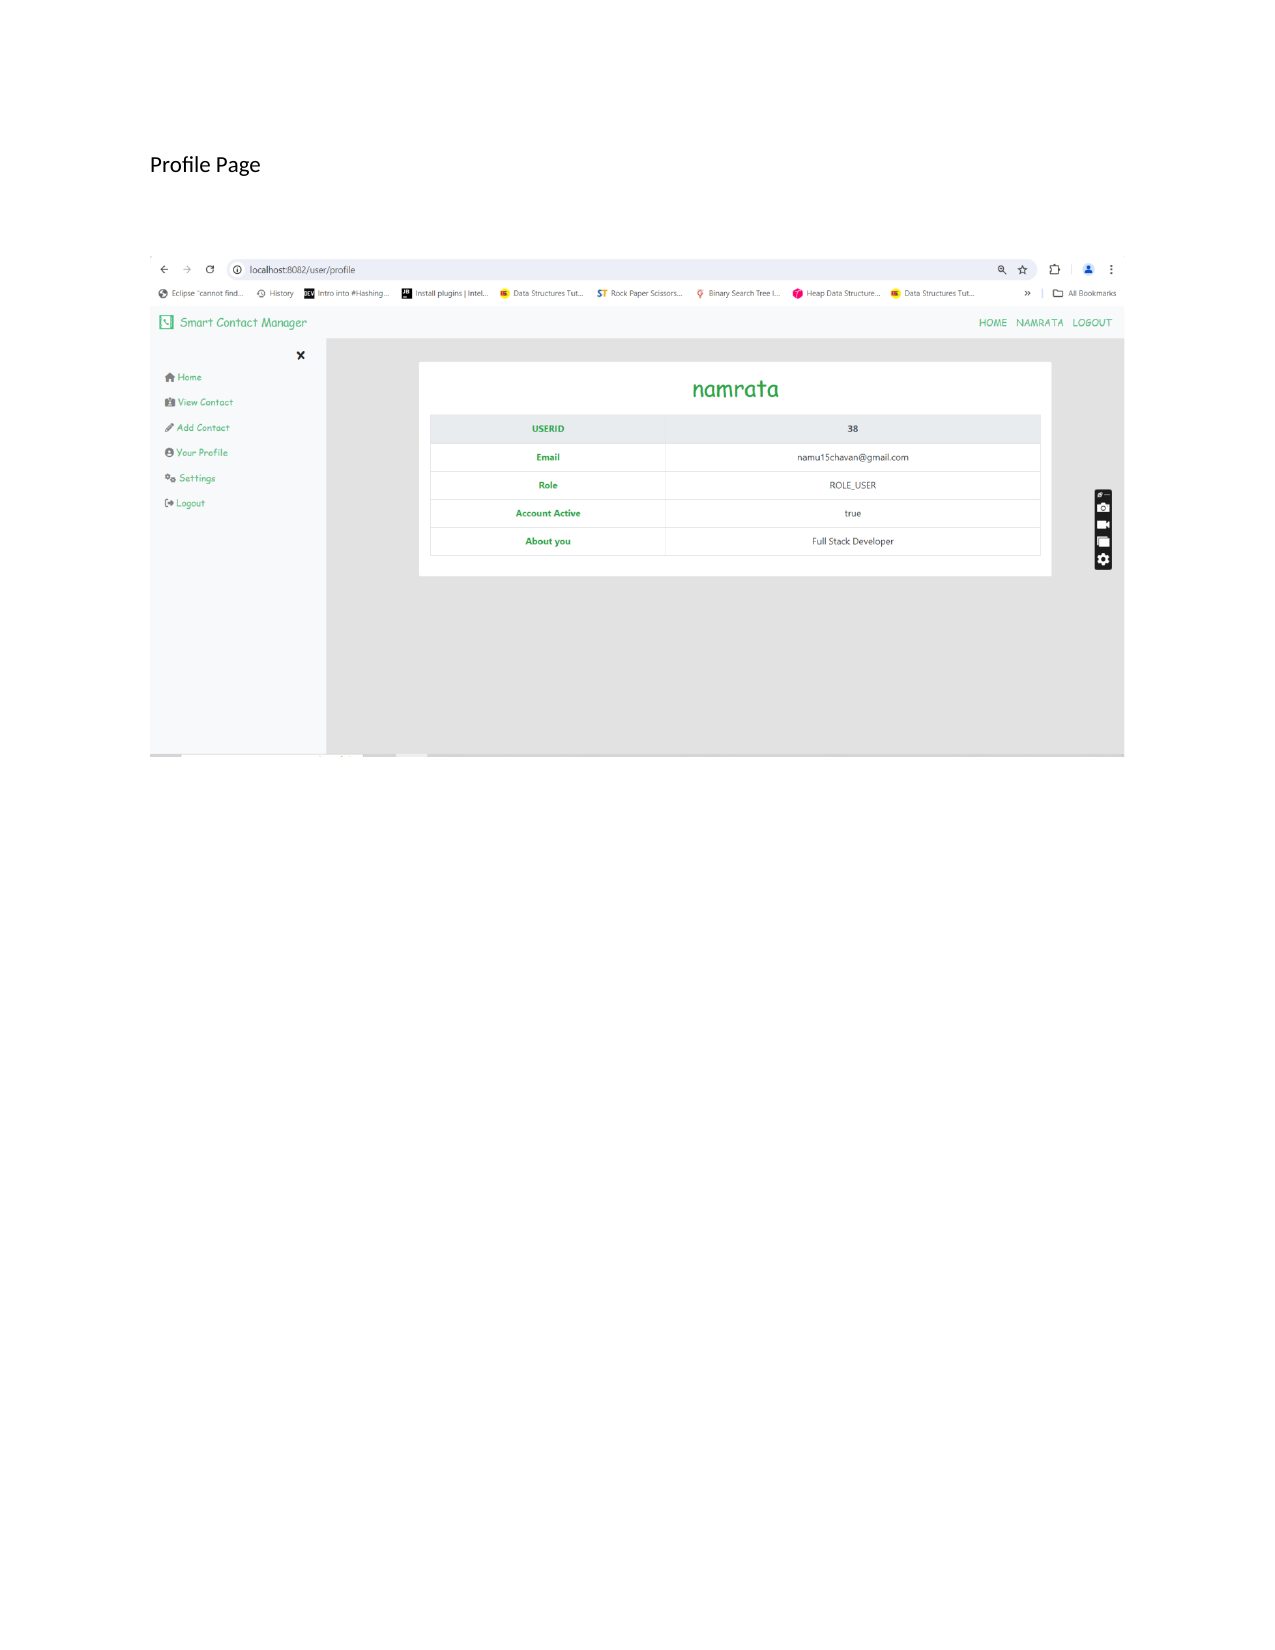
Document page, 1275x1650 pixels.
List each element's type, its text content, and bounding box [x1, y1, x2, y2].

picture [150, 256, 1125, 757]
text Profile Page [150, 150, 1125, 178]
